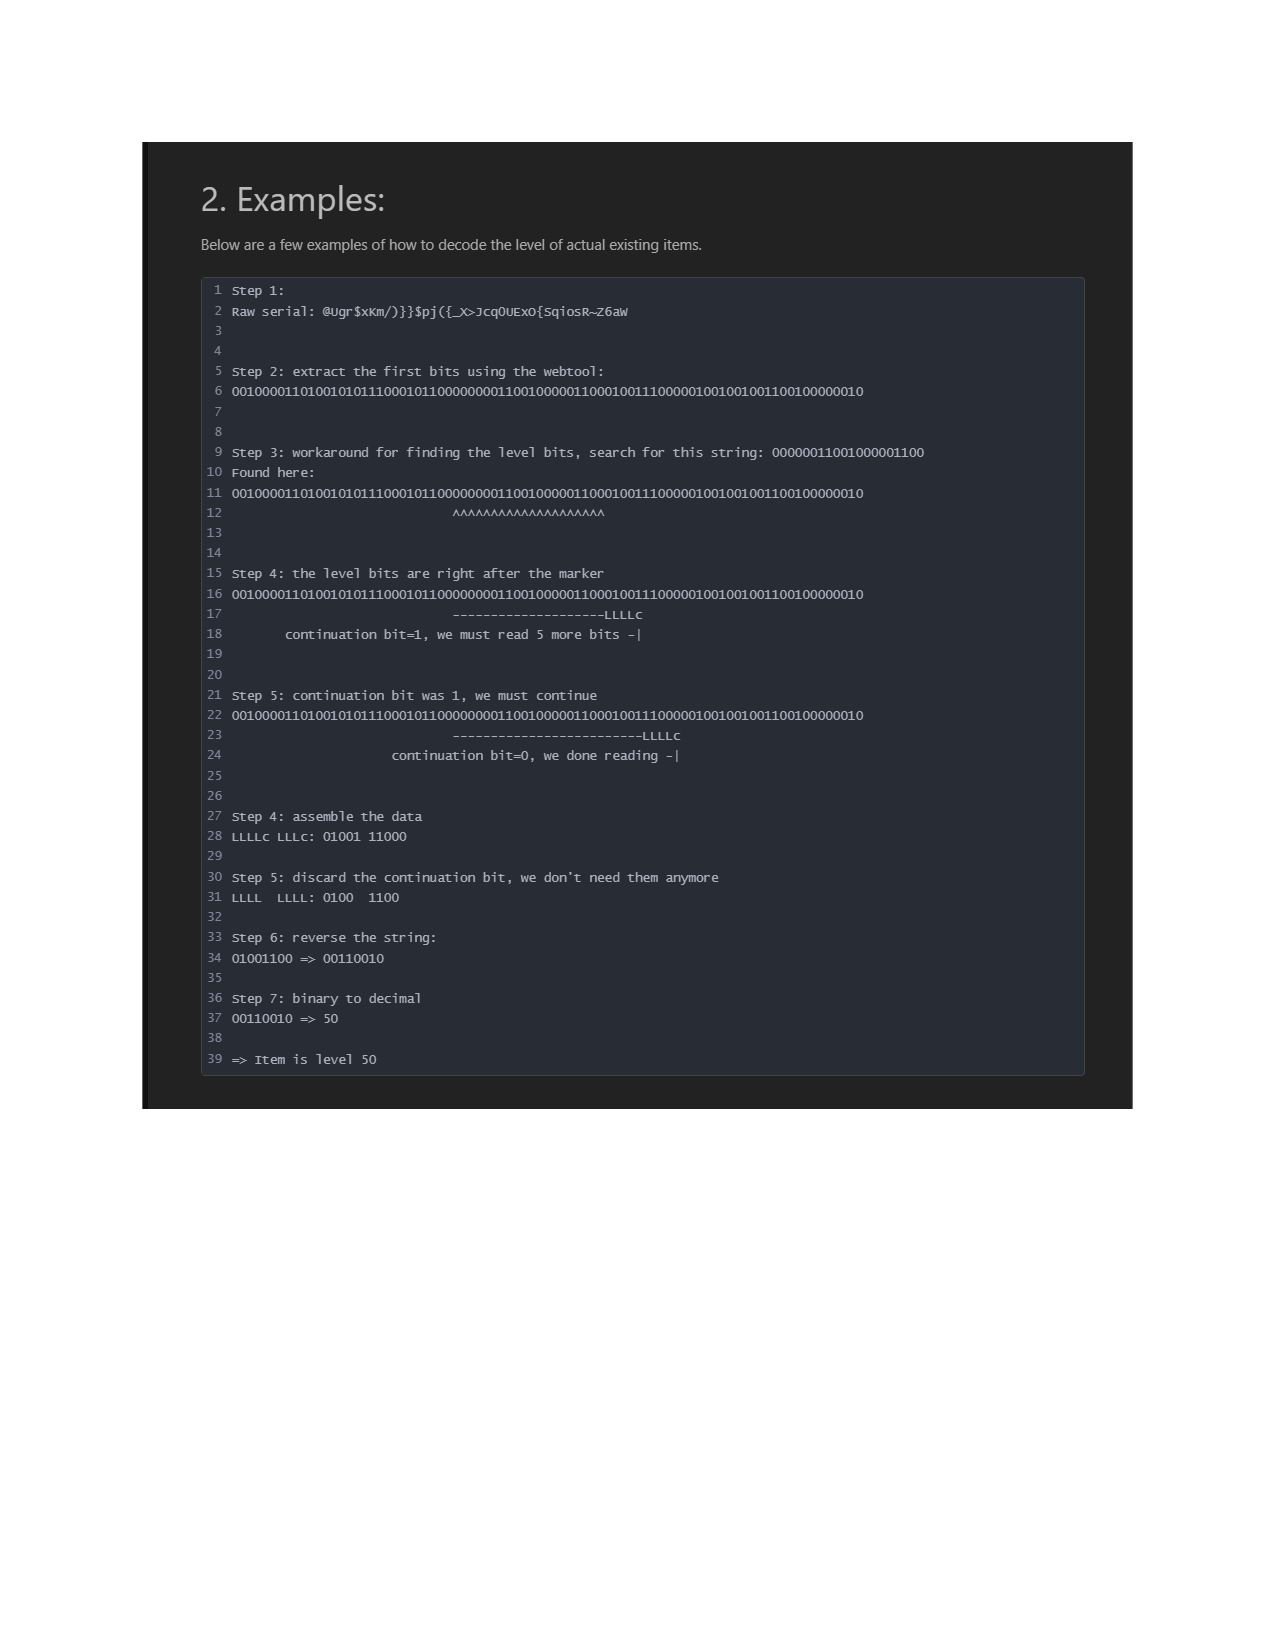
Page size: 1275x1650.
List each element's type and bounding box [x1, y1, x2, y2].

picture [142, 142, 1133, 1109]
